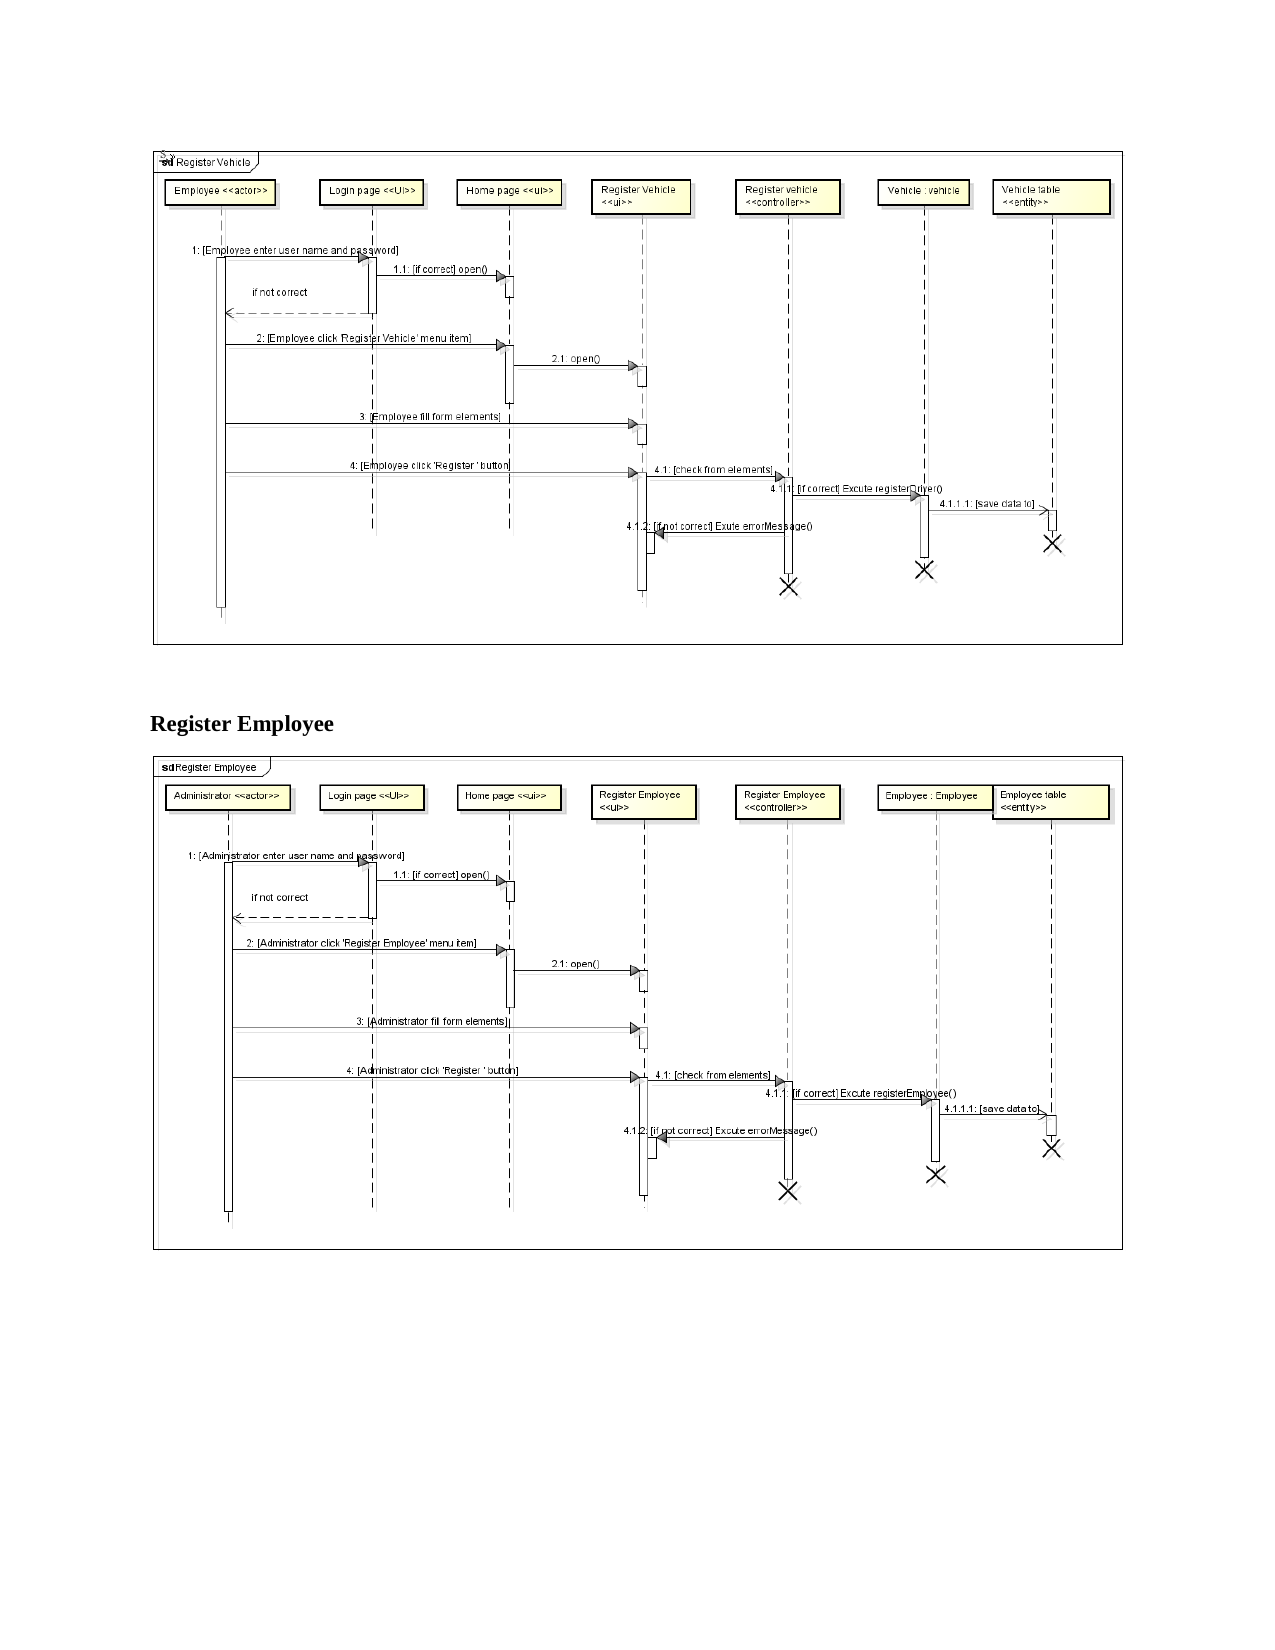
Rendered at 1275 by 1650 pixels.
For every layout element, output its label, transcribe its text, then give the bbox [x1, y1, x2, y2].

text Register Employee [150, 710, 1125, 736]
